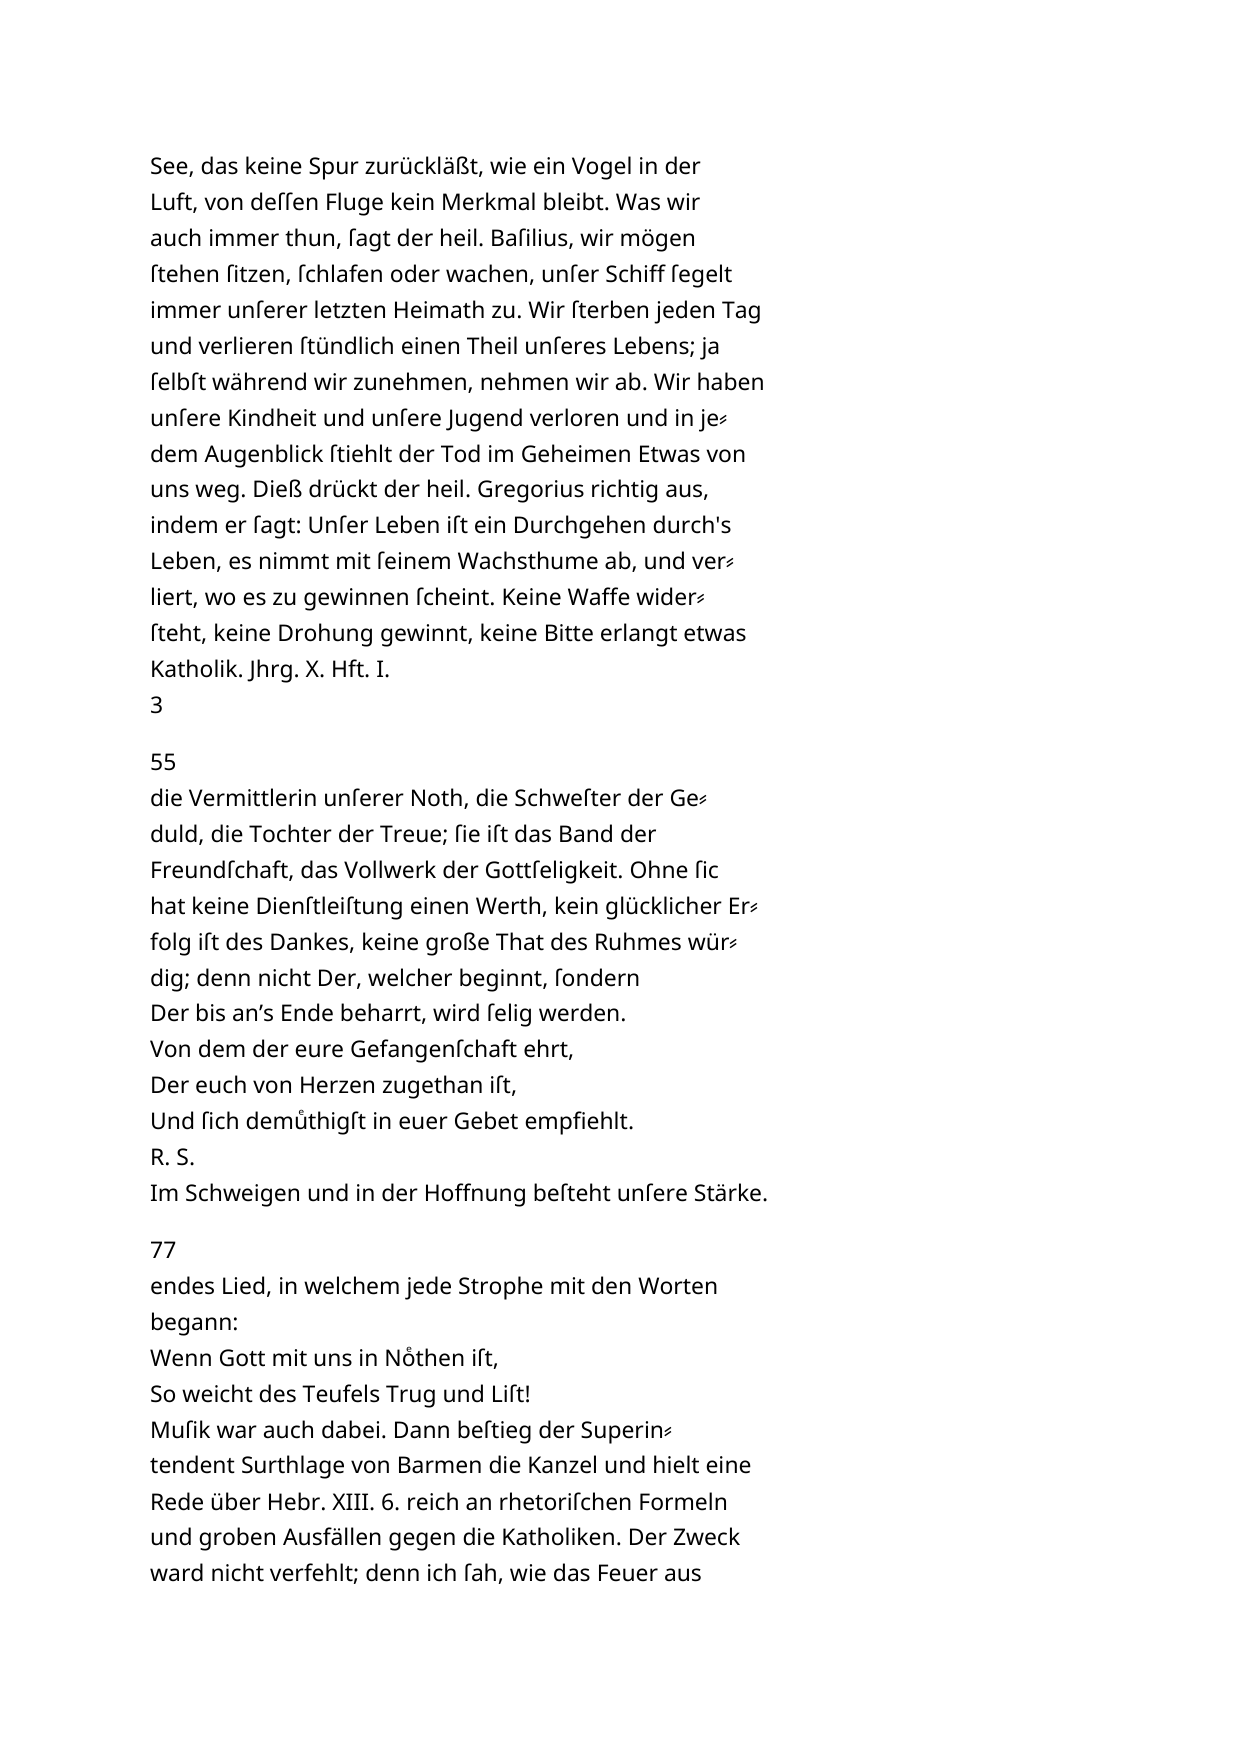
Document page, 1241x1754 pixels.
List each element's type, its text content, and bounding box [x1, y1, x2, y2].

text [150, 150, 1090, 720]
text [150, 1234, 1090, 1588]
text 55die Vermittlerin unſerer Noth, die Schweſter der Ge⸗duld, die Tochter der Treue; ſie iſt das Band derFreundſchaft, das Vollwerk der Gottſeligkeit. Ohne ſichat keine Dienſtleiſtung einen Werth, kein glücklicher Er⸗folg iſt des Dankes, keine große That des Ruhmes wür⸗dig; denn nicht Der, welcher beginnt, ſondernDer bis an’s Ende beharrt, wird ſelig werden.Von dem der eure Gefangenſchaft ehrt,Der euch von Herzen zugethan iſt,Und ſich demuͤthigſt in euer Gebet empfiehlt.R. S.Im Schweigen und in der Hoffnung beſteht unſere Stärke. [150, 746, 1090, 1208]
